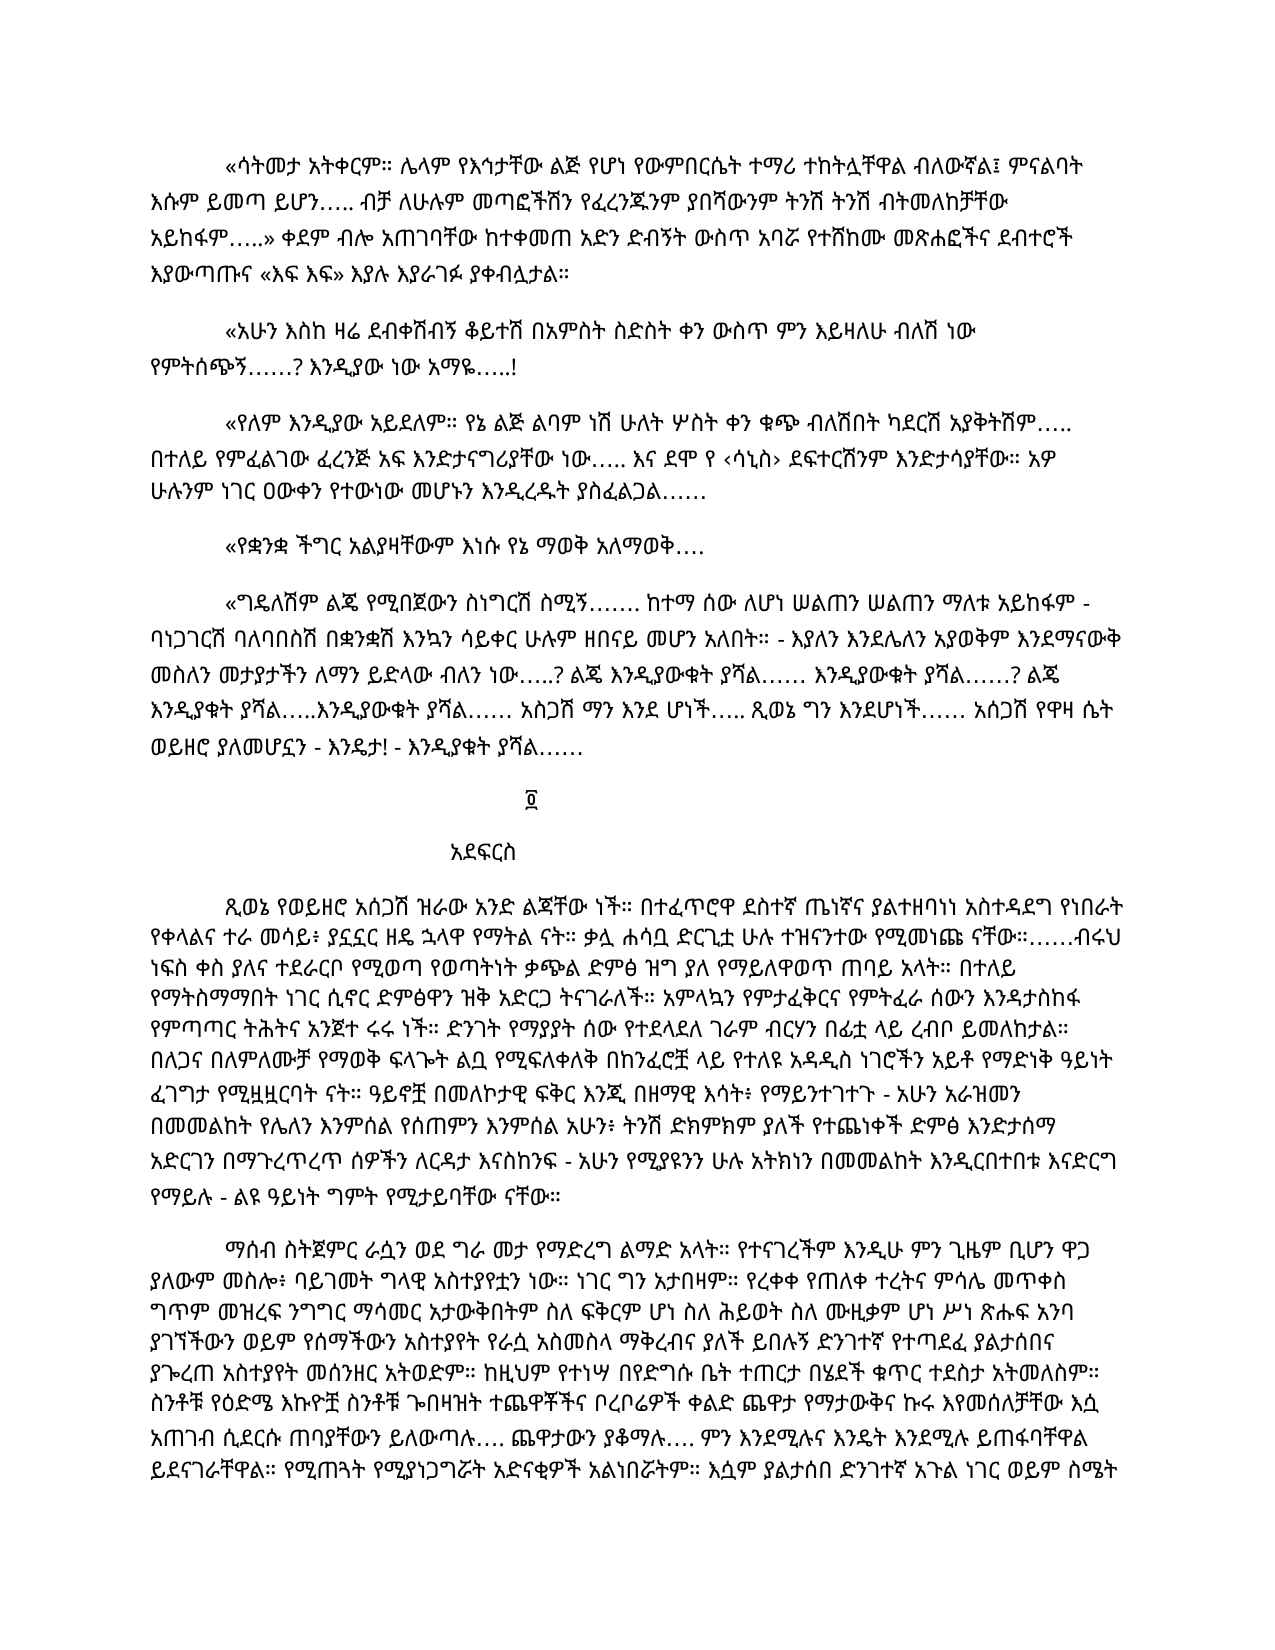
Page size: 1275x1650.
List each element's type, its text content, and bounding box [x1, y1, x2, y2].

text አደፍርስ [150, 839, 1125, 866]
text «ግዴለሽም ልጄ የሚበጀውን ስነግርሽ ስሚኝ……. ከተማ ሰው ለሆነ ሠልጠን ሠልጠን ማለቱ አይከፋም - ባነጋገርሽ ባለባበስሽ በቋንቋሽ እንኳን ሳይቀር ሁሉም ዘበናይ መሆን አለበት። - እያለን እንደሌለን አያወቅም እንደማናውቅ መስለን መታያታችን ለማን ይድላው ብለን ነው…..? ልጄ እንዲያውቁት ያሻል…… እንዲያውቁት ያሻል……? ልጄ እንዲያቁት ያሻል…..እንዲያውቁት ያሻል…… አስጋሽ ማን እንደ ሆነች….. ጺወኔ ግን እንደሆነች…… አሰጋሽ የዋዛ ሴት ወይዘሮ ያለመሆኗን - እንዴታ! - እንዲያቁት ያሻል…… [150, 587, 1125, 762]
text «የቋንቋ ችግር አልያዛቸውም እነሱ የኔ ማወቅ አለማወቅ…. [150, 530, 1125, 561]
text «አሁን እስከ ዛሬ ደብቀሽብኝ ቆይተሽ በአምስት ስድስት ቀን ውስጥ ምን እይዛለሁ ብለሽ ነው የምትሰጭኝ……? እንዲያው ነው አማዬ…..! [150, 314, 1125, 382]
text ጺወኔ የወይዘሮ አሰጋሽ ዝራው አንድ ልጃቸው ነች። በተፈጥሮዋ ደስተኛ ጤነኛና ያልተዘባነነ አስተዳደግ የነበራት የቀላልና ተራ መሳይ፥ ያኗኗር ዘዴ ኋላዋ የማትል ናት። ቃሏ ሐሳቧ ድርጊቷ ሁሉ ተዝናንተው የሚመነጩ ናቸው።……ብሩህ ነፍስ ቀስ ያለና ተደራርቦ የሚወጣ የወጣትነት ቃጭል ድምፅ ዝግ ያለ የማይለዋወጥ ጠባይ አላት። በተለይ የማትስማማበት ነገር ሲኖር ድምፅዋን ዝቅ አድርጋ ትናገራለች። አምላኳን የምታፈቅርና የምትፈራ ሰውን እንዳታስከፋ የምጣጣር ትሕትና አንጀተ ሩሩ ነች። ድንገት የማያያት ሰው የተደላደለ ገራም ብርሃን በፊቷ ላይ ረብቦ ይመለከታል። በለጋና በለምለሙቻ የማወቅ ፍላጐት ልቧ የሚፍለቀለቅ በከንፈሮቿ ላይ የተለዩ አዳዲስ ነገሮችን አይቶ የማድነቅ ዓይነት ፈገግታ የሚዟዟርባት ናት። ዓይኖቿ በመለኮታዊ ፍቅር እንጂ በዘማዊ እሳት፥ የማይንተገተጉ - አሁን አራዝመን በመመልከት የሌለን እንምሰል የሰጠምን እንምሰል አሁን፥ ትንሽ ድክምክም ያለች የተጨነቀች ድምፅ እንድታሰማ አድርገን በማጉረጥረጥ ሰዎችን ለርዳታ እናስከንፍ - አሁን የሚያዩንን ሁሉ አትክነን በመመልከት እንዲርበተበቱ እናድርግ የማይሉ - ልዩ ዓይነት ግምት የሚታይባቸው ናቸው። [150, 894, 1125, 1212]
text «ሳትመታ አትቀርም። ሌላም የእኅታቸው ልጅ የሆነ የውምበርሴት ተማሪ ተከትሏቸዋል ብለውኛል፤ ምናልባት እሱም ይመጣ ይሆን….. ብቻ ለሁሉም መጣፎችሽን የፈረንጁንም ያበሻውንም ትንሽ ትንሽ ብትመለከቻቸው አይከፋም…..» ቀደም ብሎ አጠገባቸው ከተቀመጠ አድን ድብኝት ውስጥ አባሯ የተሸከሙ መጽሐፎችና ደብተሮች እያውጣጡና «እፍ እፍ» እያሉ እያራገፉ ያቀብሏታል። [150, 150, 1125, 289]
text ፬ [150, 787, 1125, 814]
text «የለም እንዲያው አይደለም። የኔ ልጅ ልባም ነሽ ሁለት ሦስት ቀን ቁጭ ብለሽበት ካደርሽ አያቅትሽም….. በተለይ የምፈልገው ፈረንጅ አፍ እንድታናግሪያቸው ነው….. እና ደሞ የ ‹ሳኒስ› ደፍተርሽንም እንድታሳያቸው። አዎ ሁሉንም ነገር ዐውቀን የተውነው መሆኑን እንዲረዱት ያስፈልጋል…… [150, 407, 1125, 505]
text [150, 1237, 1125, 1484]
